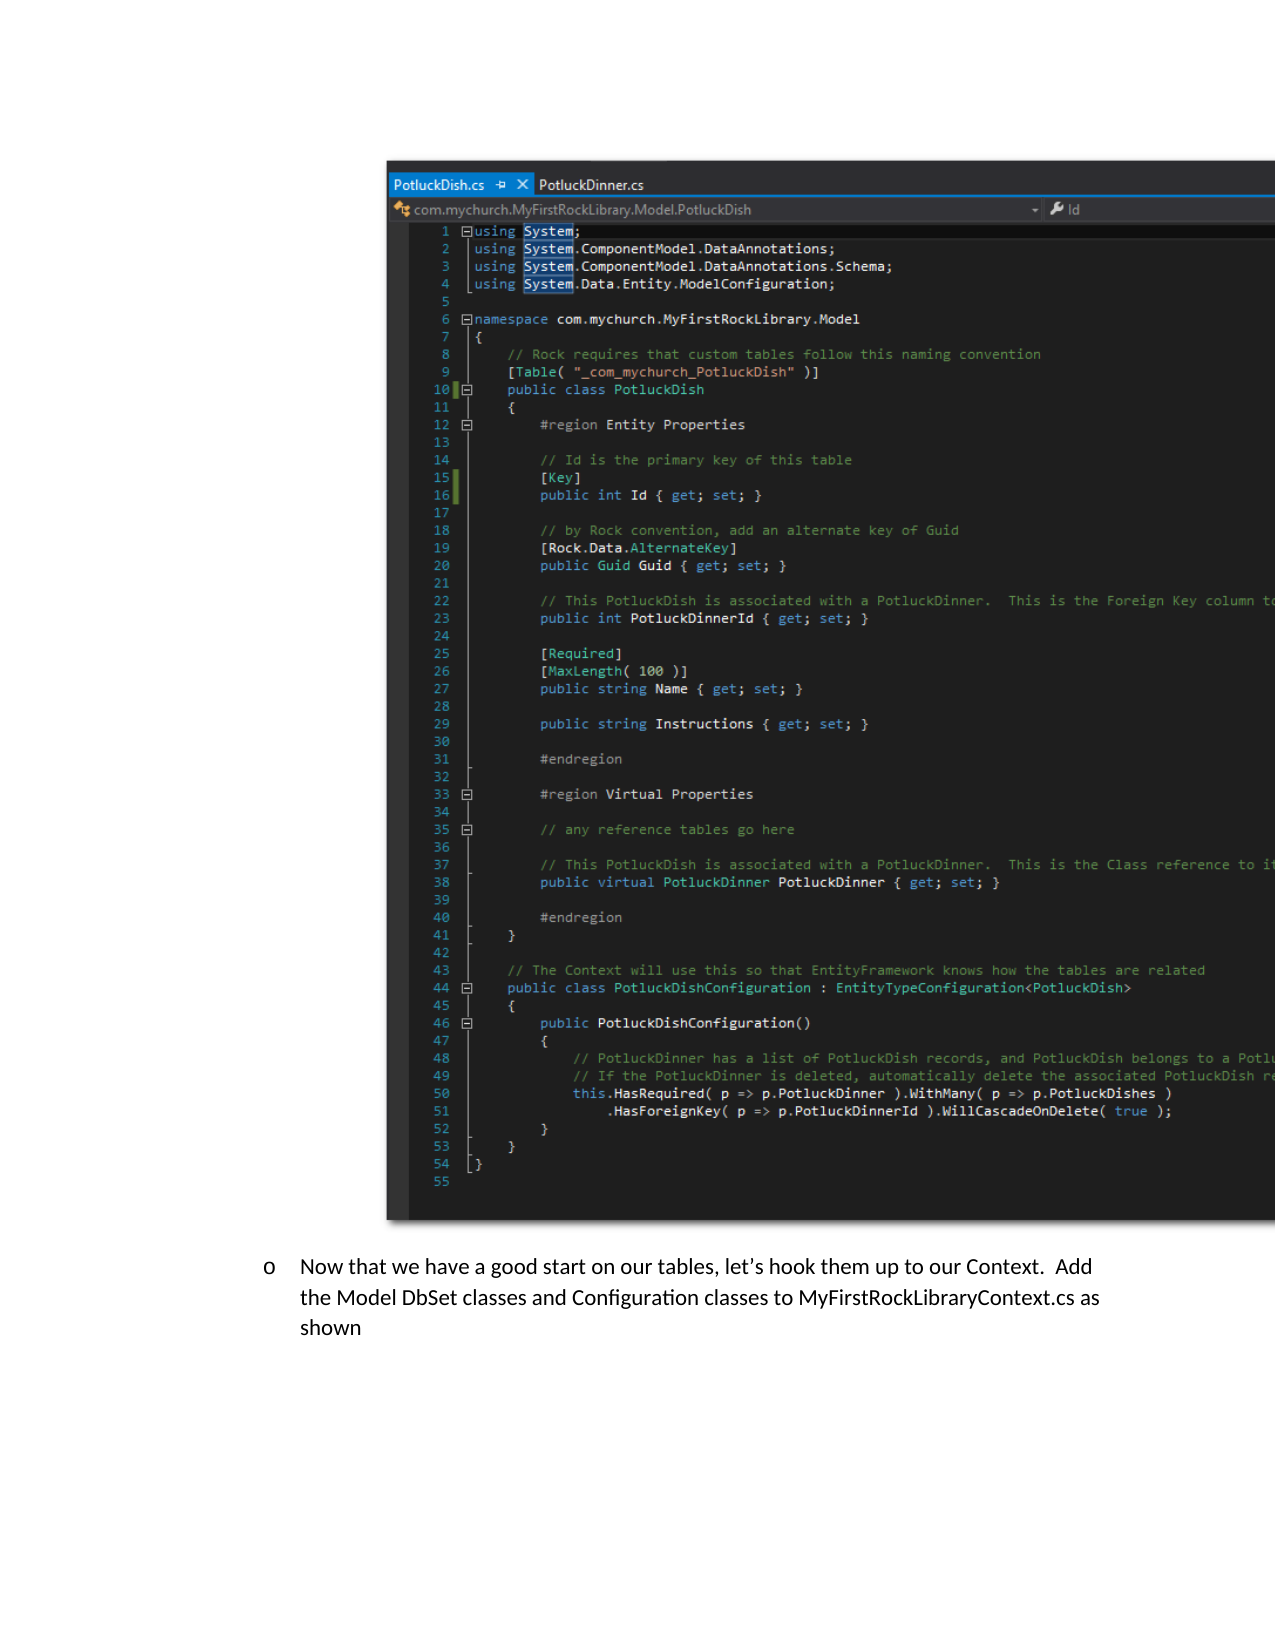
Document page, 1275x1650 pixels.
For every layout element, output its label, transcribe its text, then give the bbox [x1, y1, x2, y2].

picture [375, 150, 1275, 1233]
list Now that we have a good start on our tables, let’s hook them up to our Context. Add the Model DbSet classes and Configuration classes to MyFirstRockLibraryContext.cs as shown [262, 1252, 1125, 1341]
